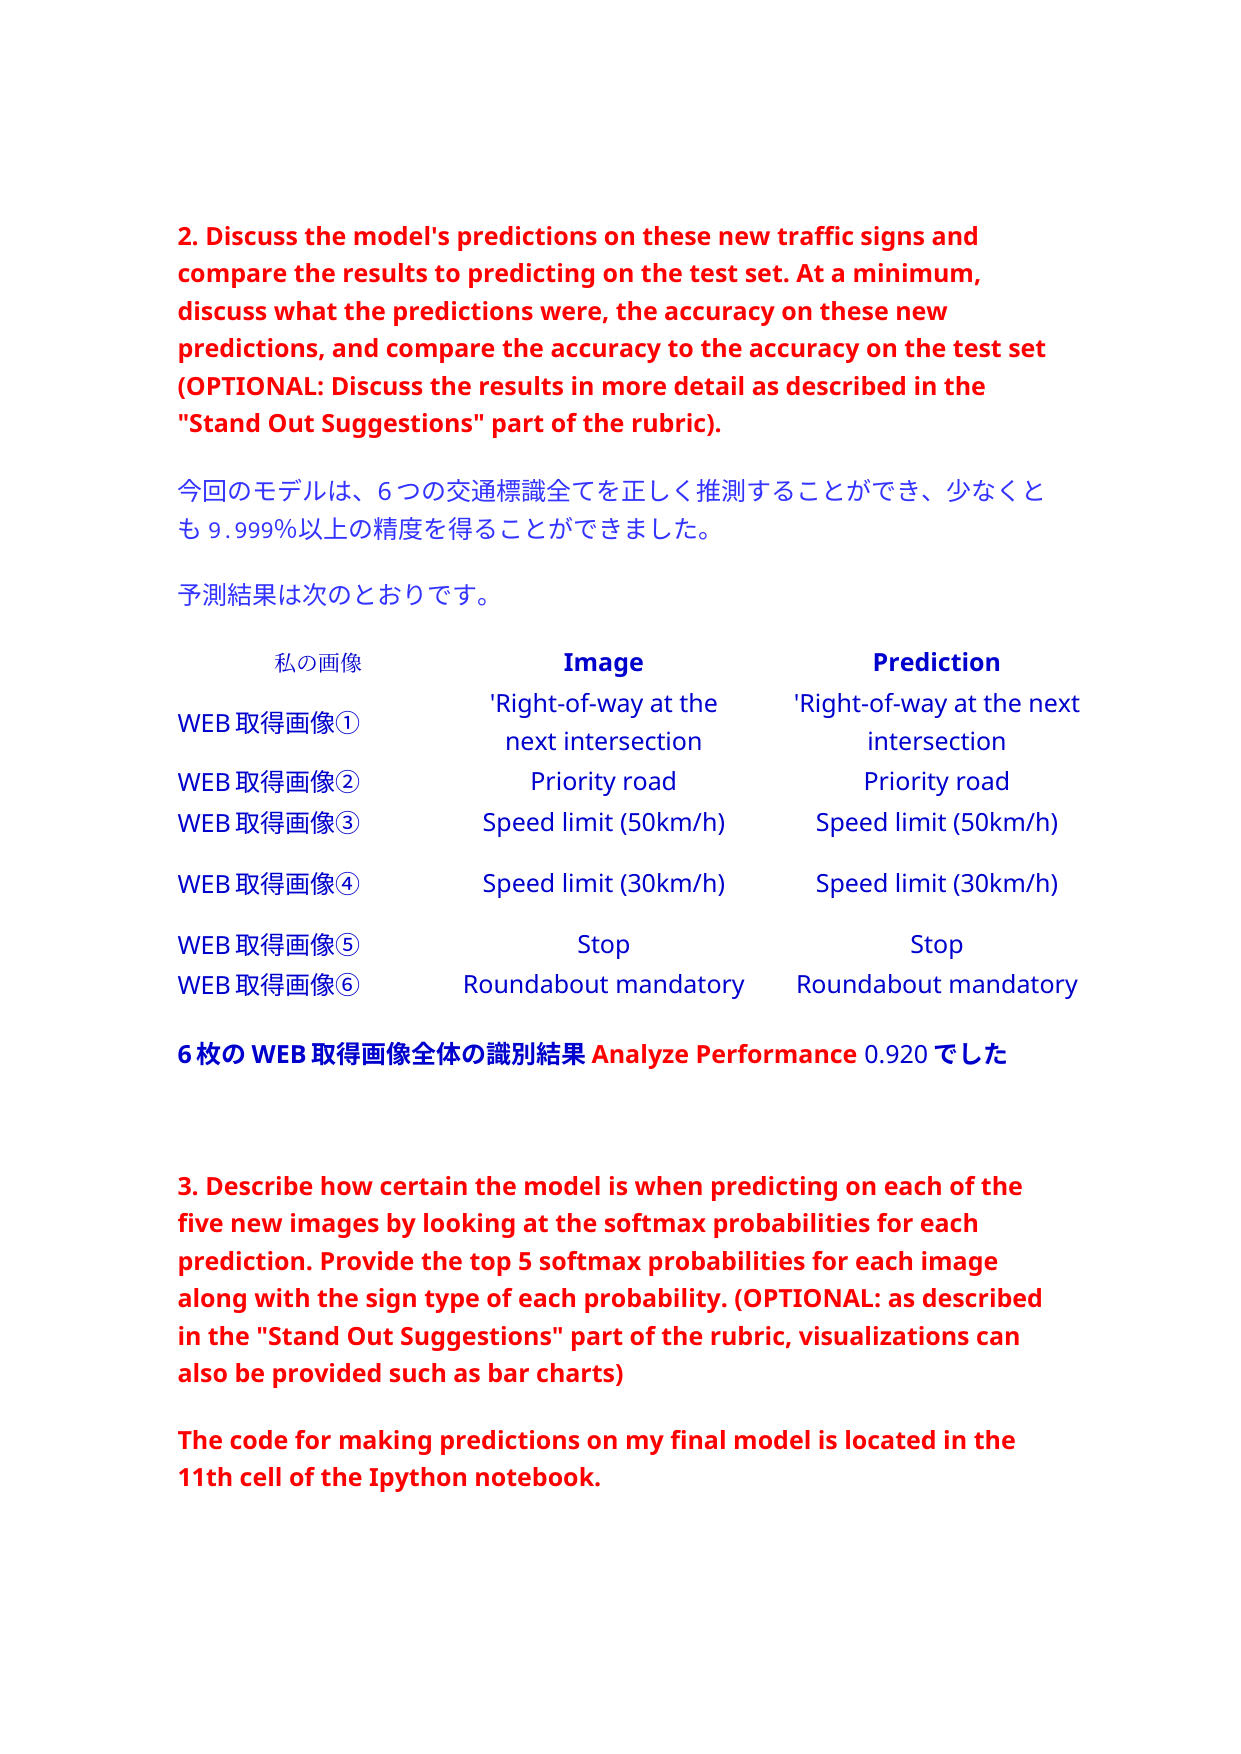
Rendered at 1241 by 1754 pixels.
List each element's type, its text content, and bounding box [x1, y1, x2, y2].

table_header Prediction [746, 642, 1127, 682]
table_cell Speed limit (50km/h) [461, 801, 746, 842]
table_cell Priority road [746, 761, 1127, 801]
list The code for making predictions on my final model is located in the 11th cell of the Ipython notebook. [177, 1421, 1063, 1496]
table_cell WEB取得画像⑤ [176, 923, 461, 964]
table_header 私の画像 [176, 642, 461, 682]
table_cell Stop [746, 923, 1127, 964]
table_cell WEB取得画像③ [176, 801, 461, 842]
list 6枚のWEB取得画像全体の識別結果Analyze Performance 0.920でした [177, 1033, 1063, 1071]
list 2. Discuss the model's predictions on these new traffic signs and compare the results to predicting on the test set. At a minimum, discuss what the predictions were, the accuracy on these new predictions, and compare the accuracy to the accuracy on the test set (OPTIONAL: Discuss the results in more detail as described in the "Stand Out Suggestions" part of the rubric). [177, 217, 1063, 442]
table_cell Roundabout mandatory [461, 964, 746, 1004]
table_cell WEB取得画像① [176, 683, 461, 761]
table_cell 'Right-of-way at the next intersection [746, 683, 1127, 761]
table_cell Roundabout mandatory [746, 964, 1127, 1004]
table_cell 'Right-of-way at the next intersection [461, 683, 746, 761]
list 3. Describe how certain the model is when predicting on each of the five new images by looking at the softmax probabilities for each prediction. Provide the top 5 softmax probabilities for each image along with the sign type of each probability. (OPTIONAL: as described in the "Stand Out Suggestions" part of the rubric, visualizations can also be provided such as bar charts) [177, 1167, 1063, 1392]
table_cell Speed limit (30km/h) [461, 842, 746, 923]
table_cell WEB取得画像⑥ [176, 964, 461, 1004]
table_header Image [461, 642, 746, 682]
table_cell Speed limit (30km/h) [746, 842, 1127, 923]
table_cell Speed limit (50km/h) [746, 801, 1127, 842]
text 今回のモデルは、6つの交通標識全てを正しく推測することができ、少なくとも 9.999％以上の精度を得ることができました。 [177, 471, 1063, 546]
table_cell Stop [461, 923, 746, 964]
text 予測結果は次のとおりです。 [177, 575, 1063, 613]
table_cell WEB取得画像④ [176, 842, 461, 923]
table_cell Priority road [461, 761, 746, 801]
table_cell WEB取得画像② [176, 761, 461, 801]
